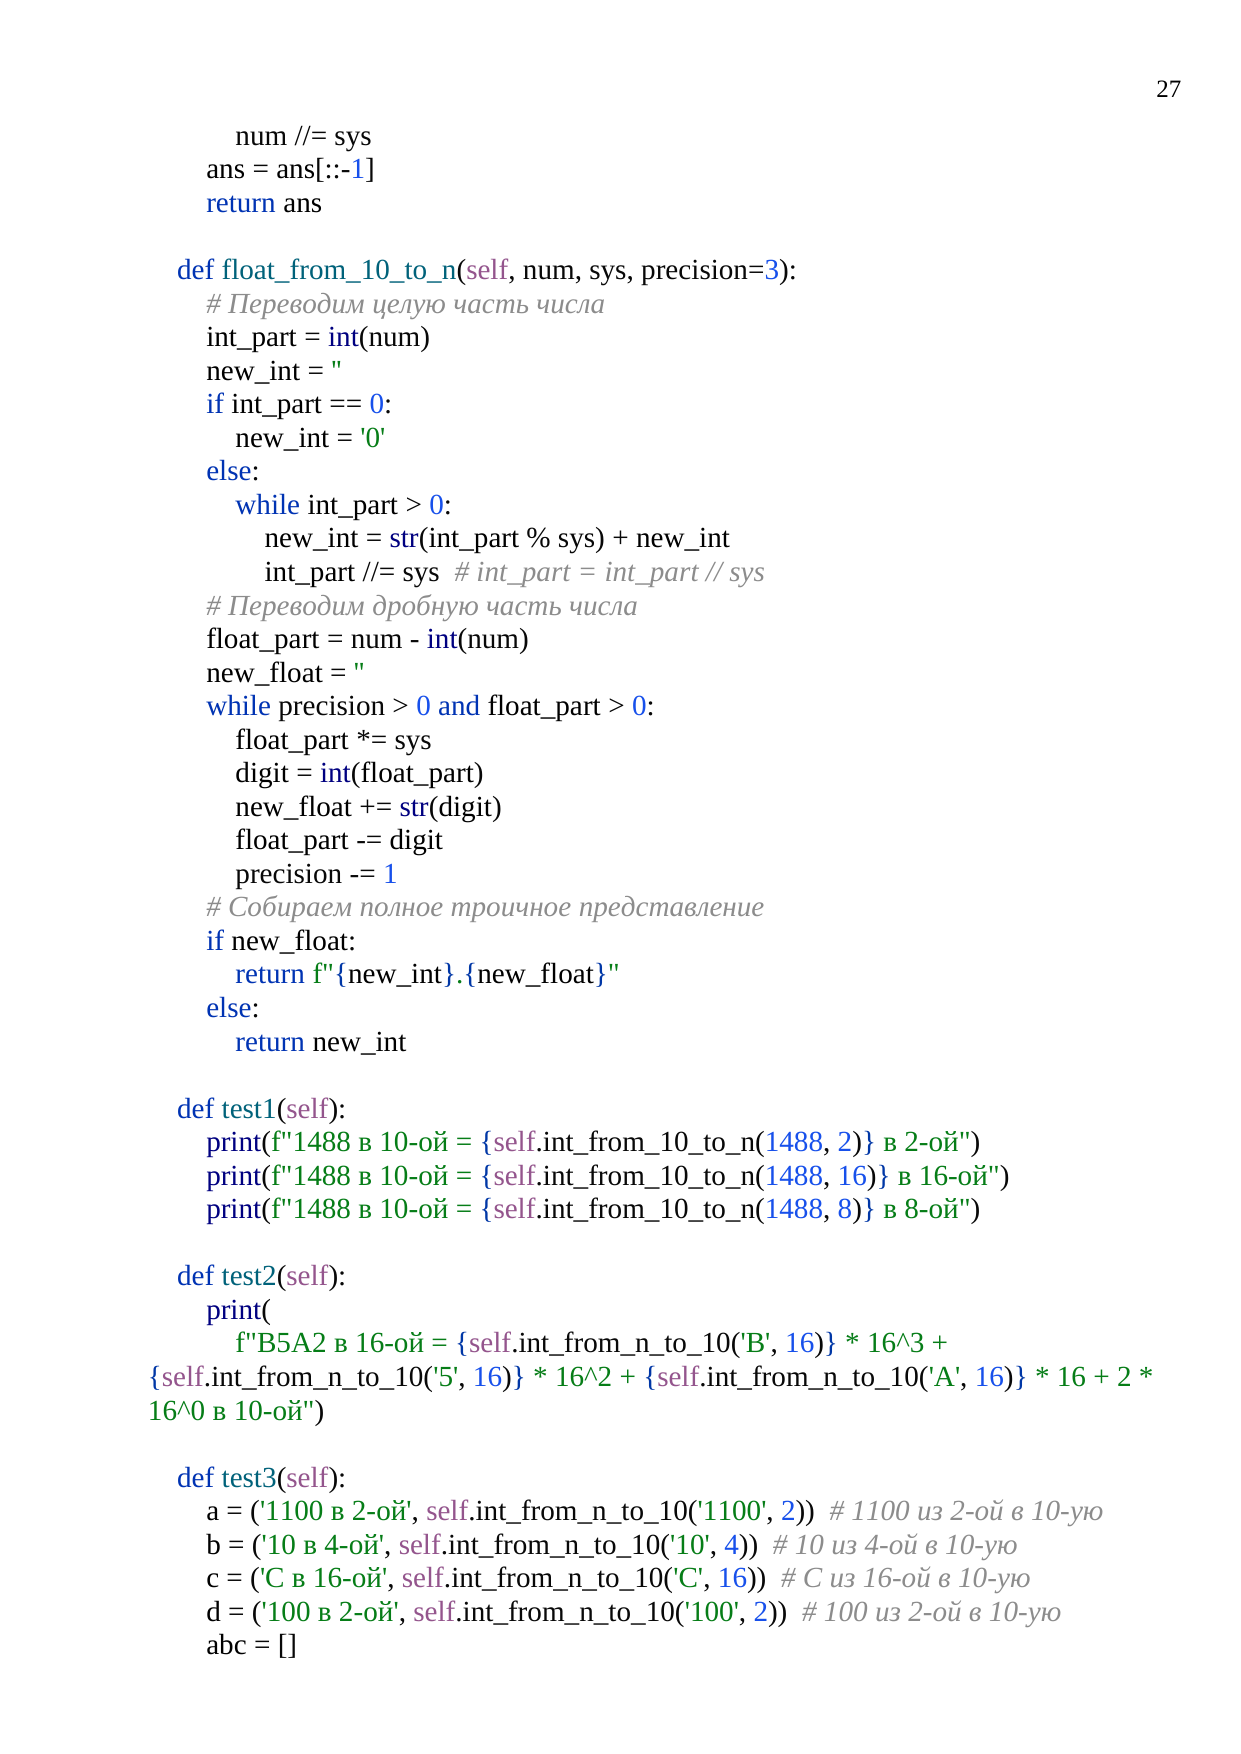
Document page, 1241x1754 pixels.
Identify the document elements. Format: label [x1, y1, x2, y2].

text [148, 118, 1181, 1661]
picture [363, 261, 367, 277]
